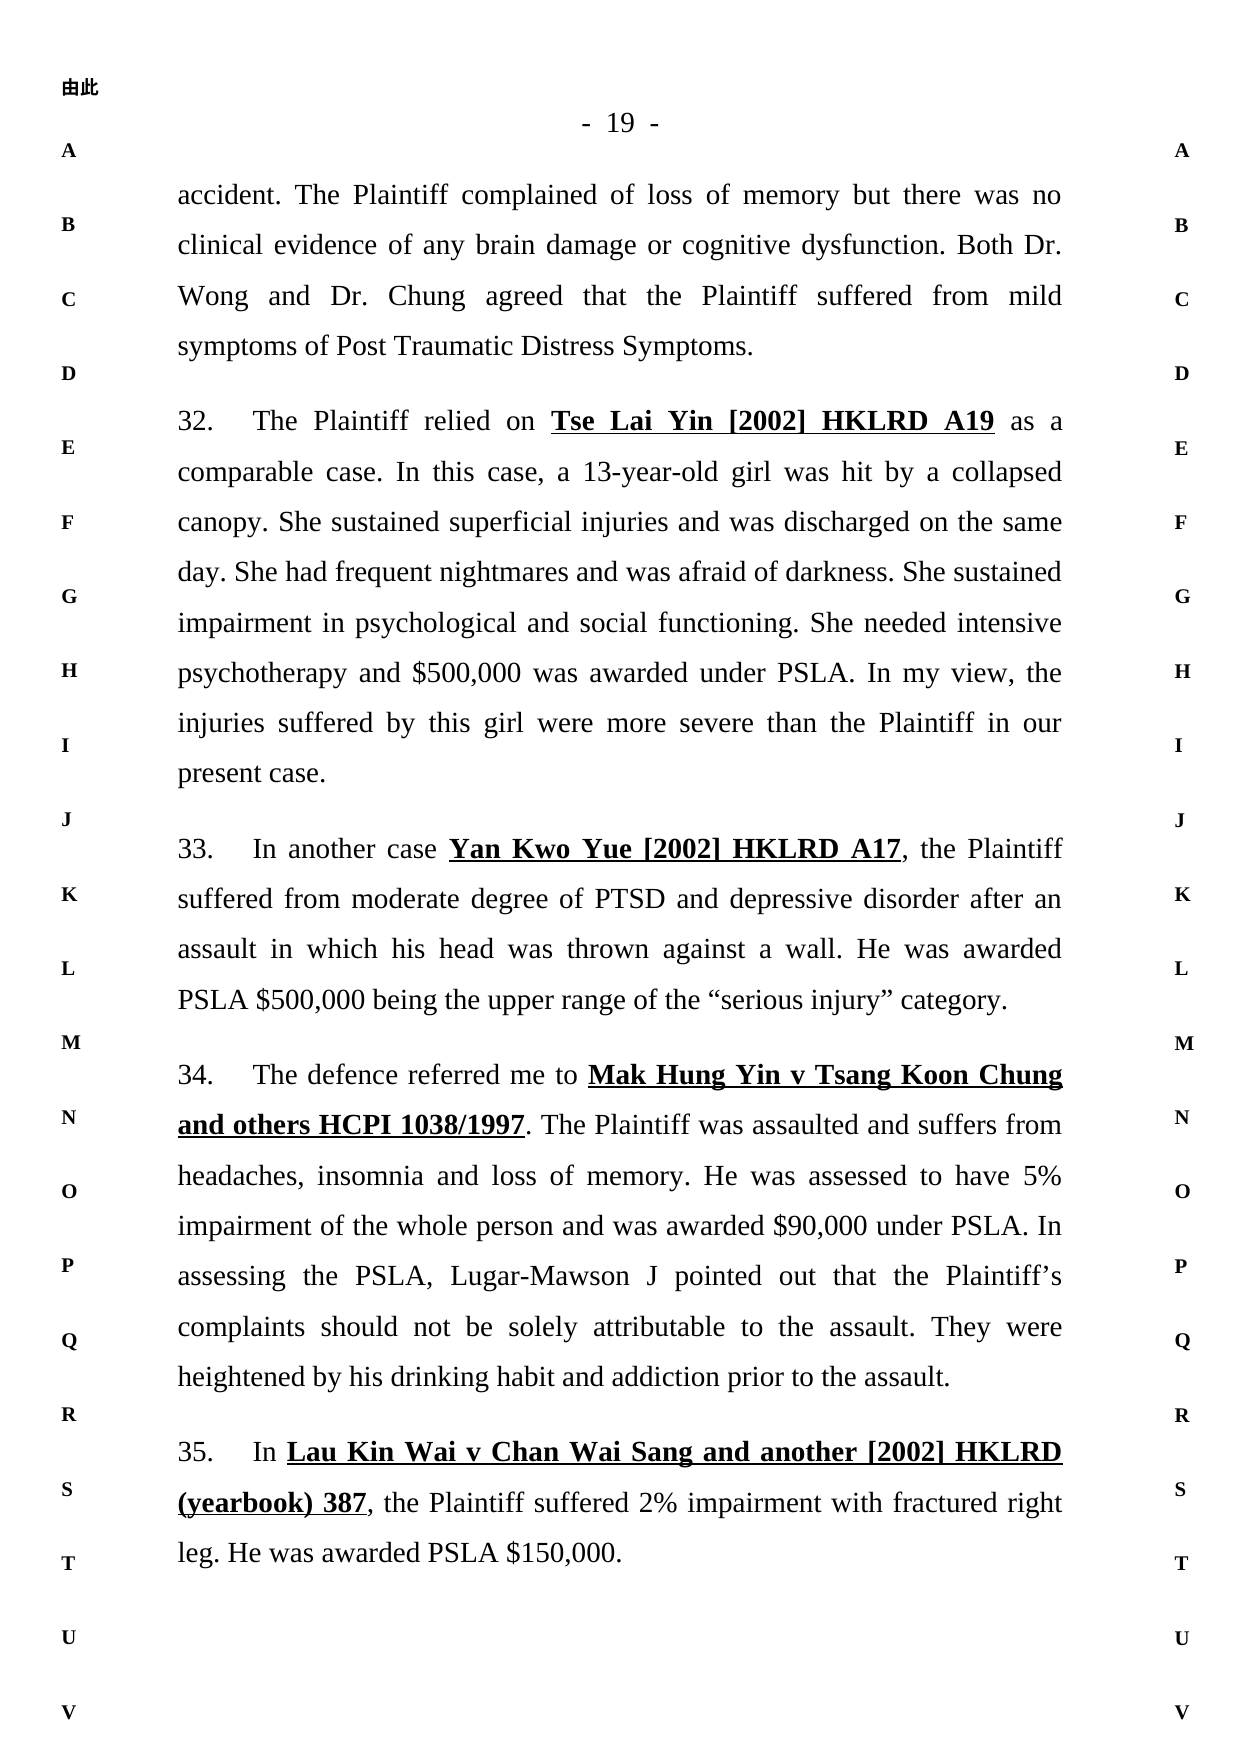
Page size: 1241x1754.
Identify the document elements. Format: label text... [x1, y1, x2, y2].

list In another case Yan Kwo Yue [2002] HKLRD A17, the Plaintiff suffered from moderate degree of PTSD and depressive disorder after an assault in which his head was thrown against a wall. He was awarded PSLA $500,000 being the upper range of the “serious injury” category. [177, 831, 1063, 1015]
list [177, 177, 1063, 362]
list The defence referred me to Mak Hung Yin v Tsang Koon Chung and others HCPI 1038/1997. The Plaintiff was assaulted and suffers from headaches, insomnia and loss of memory. He was assessed to have 5% impairment of the whole person and was awarded $90,000 under PSLA. In assessing the PSLA, Lugar-Mawson J pointed out that the Plaintiff’s complaints should not be solely attributable to the assault. They were heightened by his drinking habit and addiction prior to the assault. [177, 1057, 1063, 1393]
list The Plaintiff relied on Tse Lai Yin [2002] HKLRD A19 as a comparable case. In this case, a 13-year-old girl was hit by a collapsed canopy. She sustained superficial injuries and was discharged on the same day. She had frequent nightmares and was afraid of darkness. She sustained impairment in psychological and social functioning. She needed intensive psychotherapy and $500,000 was awarded under PSLA. In my view, the injuries suffered by this girl were more severe than the Plaintiff in our present case. [177, 403, 1063, 789]
list In Lau Kin Wai v Chan Wai Sang and another [2002] HKLRD (yearbook) 387, the Plaintiff suffered 2% impairment with fractured right leg. He was awarded PSLA $150,000. [177, 1434, 1063, 1568]
